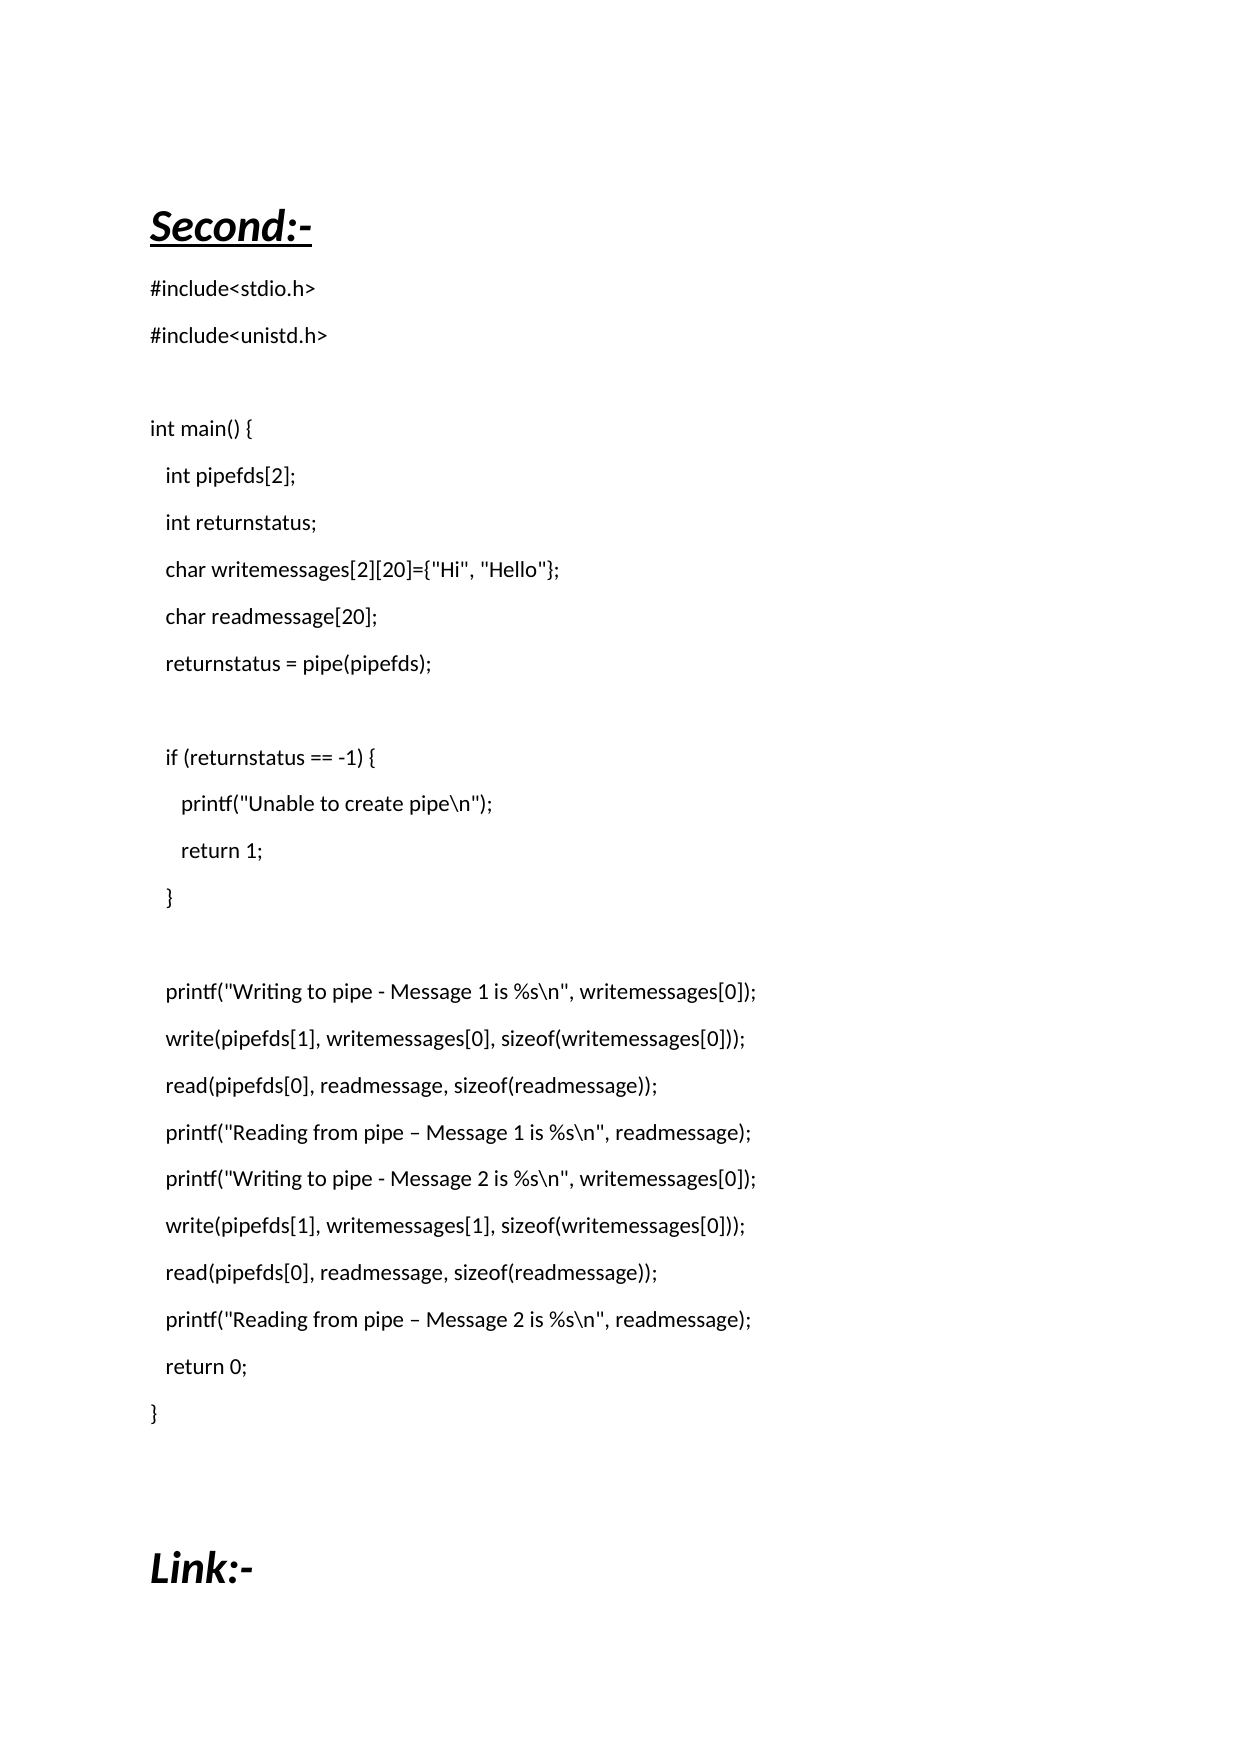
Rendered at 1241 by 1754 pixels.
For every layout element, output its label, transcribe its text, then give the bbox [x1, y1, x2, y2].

text Second:- [150, 197, 1090, 253]
text read(pipefds[0], readmessage, sizeof(readmessage)); [150, 1258, 1090, 1286]
text int main() { [150, 414, 1090, 442]
text int returnstatus; [150, 508, 1090, 536]
text return 1; [150, 836, 1090, 864]
text printf("Reading from pipe – Message 2 is %s\n", readmessage); [150, 1305, 1090, 1333]
text write(pipefds[1], writemessages[1], sizeof(writemessages[0])); [150, 1211, 1090, 1239]
text printf("Reading from pipe – Message 1 is %s\n", readmessage); [150, 1118, 1090, 1146]
text } [150, 883, 1090, 911]
text #include<unistd.h> [150, 321, 1090, 349]
text printf("Unable to create pipe\n"); [150, 789, 1090, 817]
text if (returnstatus == -1) { [150, 743, 1090, 771]
text printf("Writing to pipe - Message 1 is %s\n", writemessages[0]); [150, 977, 1090, 1005]
text } [150, 1399, 1090, 1427]
text char writemessages[2][20]={"Hi", "Hello"}; [150, 555, 1090, 583]
text int pipefds[2]; [150, 461, 1090, 489]
text write(pipefds[1], writemessages[0], sizeof(writemessages[0])); [150, 1024, 1090, 1052]
text printf("Writing to pipe - Message 2 is %s\n", writemessages[0]); [150, 1164, 1090, 1192]
text Link:- [150, 1539, 1090, 1595]
text read(pipefds[0], readmessage, sizeof(readmessage)); [150, 1071, 1090, 1099]
text #include<stdio.h> [150, 274, 1090, 302]
text char readmessage[20]; [150, 602, 1090, 630]
text returnstatus = pipe(pipefds); [150, 649, 1090, 677]
text return 0; [150, 1352, 1090, 1380]
